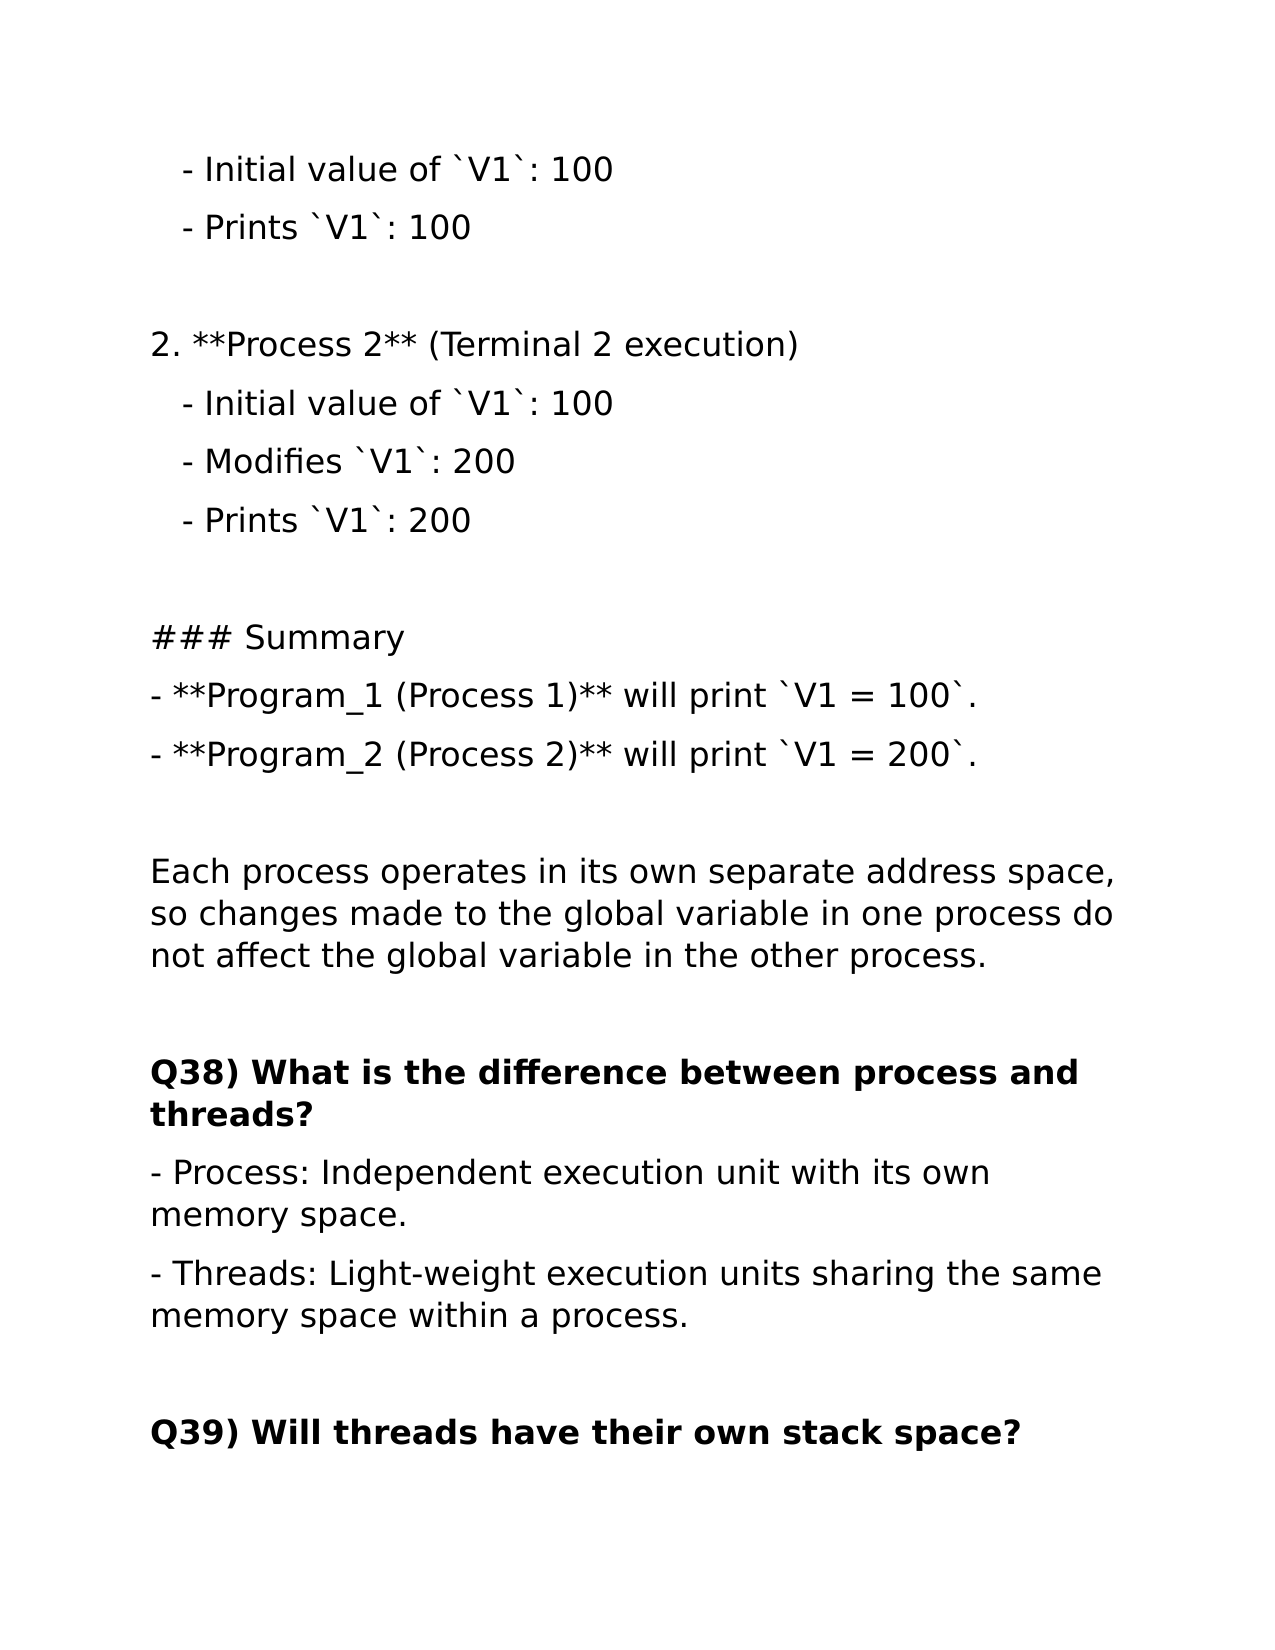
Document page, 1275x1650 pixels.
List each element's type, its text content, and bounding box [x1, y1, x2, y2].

text - Threads: Light-weight execution units sharing the same memory space within a process. [150, 1254, 1125, 1335]
text - Modifies `V1`: 200 [150, 443, 1125, 482]
text - Initial value of `V1`: 100 [150, 150, 1125, 189]
text - **Program_2 (Process 2)** will print `V1 = 200`. [150, 735, 1125, 774]
text 2. **Process 2** (Terminal 2 execution) [150, 326, 1125, 364]
text Each process operates in its own separate address space, so changes made to the global variable in one process do not affect the global variable in the other process. [150, 852, 1125, 975]
text - Prints `V1`: 100 [150, 208, 1125, 247]
text - **Program_1 (Process 1)** will print `V1 = 100`. [150, 677, 1125, 716]
text ### Summary [150, 618, 1125, 657]
text Q39) Will threads have their own stack space? [150, 1413, 1125, 1452]
text Q38) What is the difference between process and threads? [150, 1053, 1125, 1134]
text - Prints `V1`: 200 [150, 501, 1125, 540]
text - Initial value of `V1`: 100 [150, 384, 1125, 423]
text - Process: Independent execution unit with its own memory space. [150, 1154, 1125, 1234]
